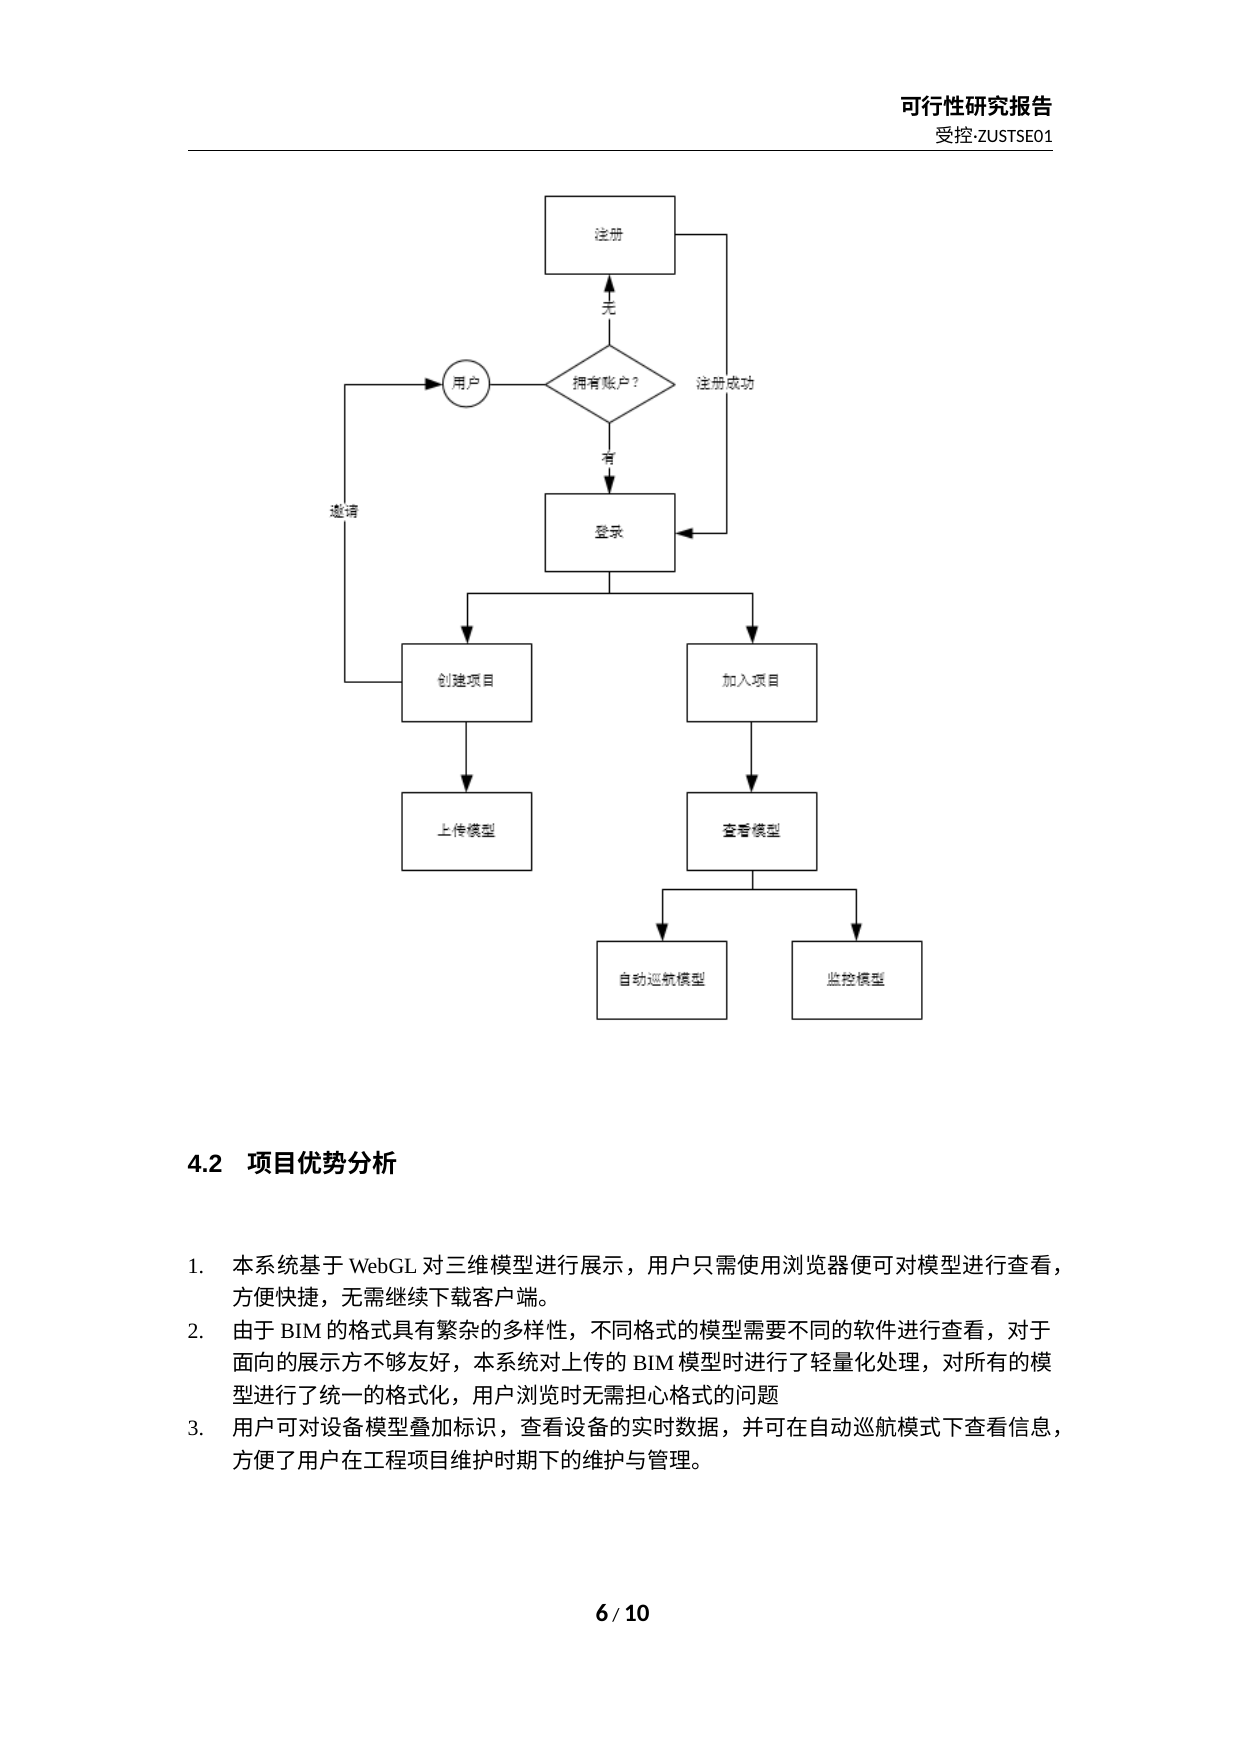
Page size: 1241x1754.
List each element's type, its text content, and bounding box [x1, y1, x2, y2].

list 用户可对设备模型叠加标识，查看设备的实时数据，并可在自动巡航模式下查看信息，方便了用户在工程项目维护时期下的维护与管理。 [187, 1410, 1053, 1475]
list 本系统基于WebGL对三维模型进行展示，用户只需使用浏览器便可对模型进行查看，方便快捷，无需继续下载客户端。 [187, 1247, 1053, 1312]
picture [231, 159, 1096, 1091]
subtitle 项目优势分析 [187, 1129, 1053, 1194]
list 由于BIM的格式具有繁杂的多样性，不同格式的模型需要不同的软件进行查看，对于面向的展示方不够友好，本系统对上传的BIM模型时进行了轻量化处理，对所有的模型进行了统一的格式化，用户浏览时无需担心格式的问题 [187, 1312, 1053, 1410]
